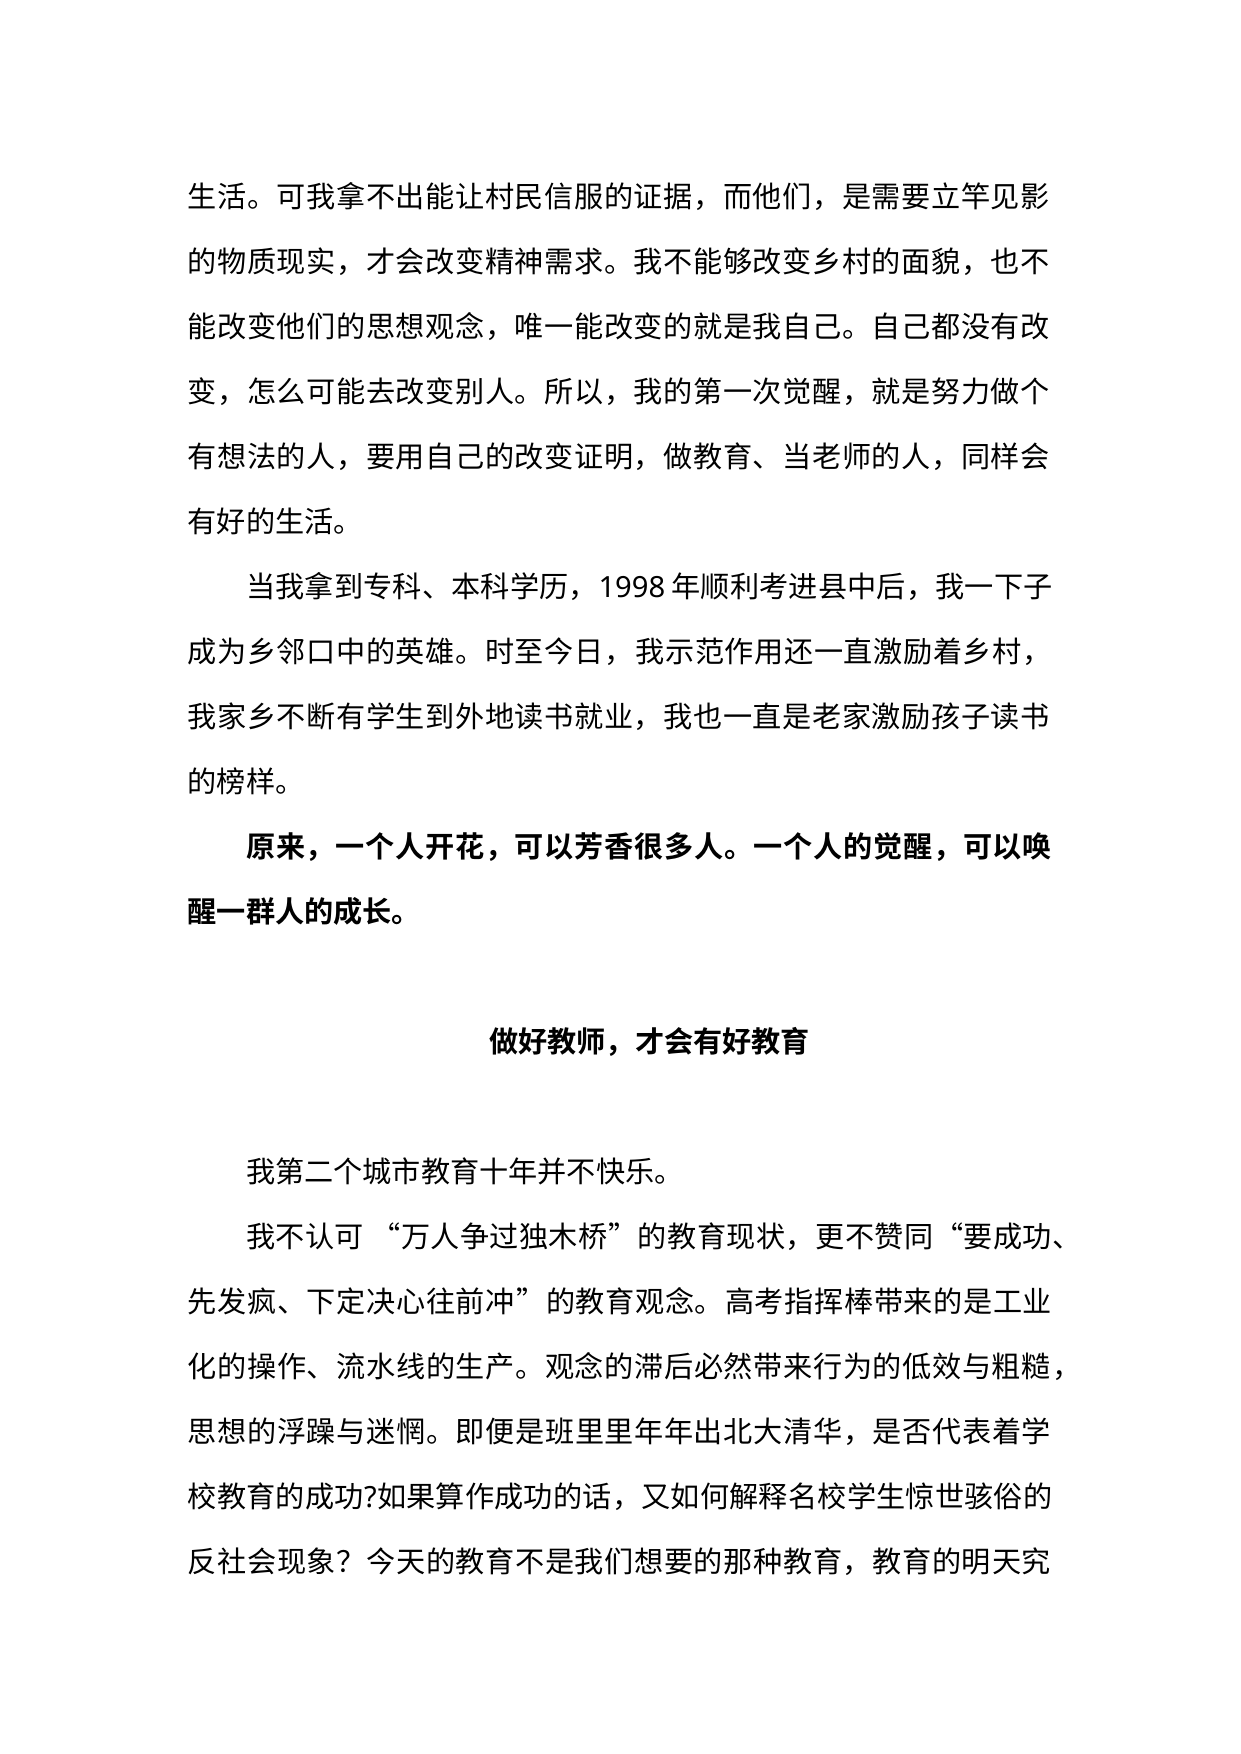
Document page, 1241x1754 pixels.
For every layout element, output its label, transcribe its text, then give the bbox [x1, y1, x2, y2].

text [187, 1202, 1053, 1592]
text 我第二个城市教育十年并不快乐。 [187, 1137, 1053, 1202]
text 原来，一个人开花，可以芳香很多人。一个人的觉醒，可以唤醒一群人的成长。 [187, 812, 1053, 942]
text 做好教师，才会有好教育 [187, 1007, 1053, 1072]
text 当我拿到专科、本科学历，1998年顺利考进县中后，我一下子成为乡邻口中的英雄。时至今日，我示范作用还一直激励着乡村，我家乡不断有学生到外地读书就业，我也一直是老家激励孩子读书的榜样。 [187, 552, 1053, 812]
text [187, 162, 1053, 552]
